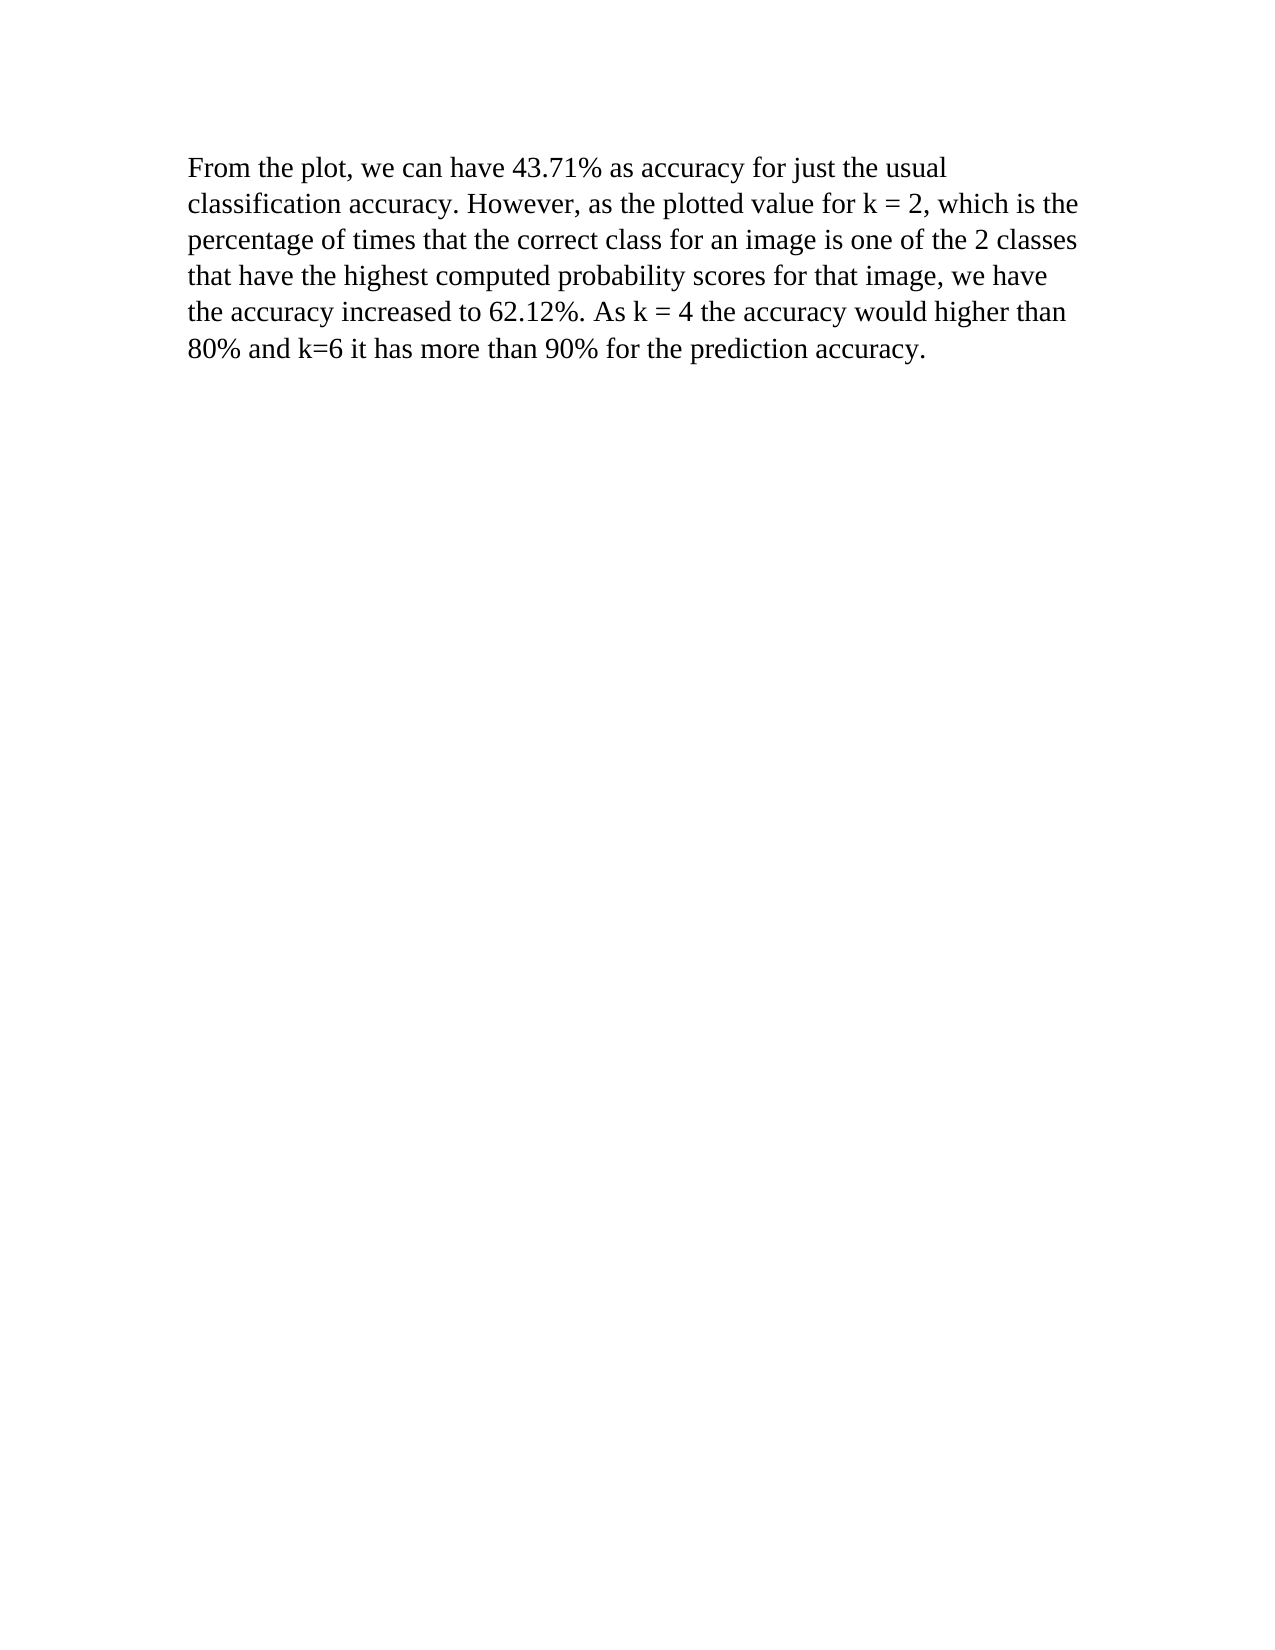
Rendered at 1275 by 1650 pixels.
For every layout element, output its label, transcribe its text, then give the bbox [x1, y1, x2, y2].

text From the plot, we can have 43.71% as accuracy for just the usual classification accuracy. However, as the plotted value for k = 2, which is the percentage of times that the correct class for an image is one of the 2 classes that have the highest computed probability scores for that image, we have the accuracy increased to 62.12%. As k = 4 the accuracy would higher than 80% and k=6 it has more than 90% for the prediction accuracy. [187, 150, 1087, 364]
